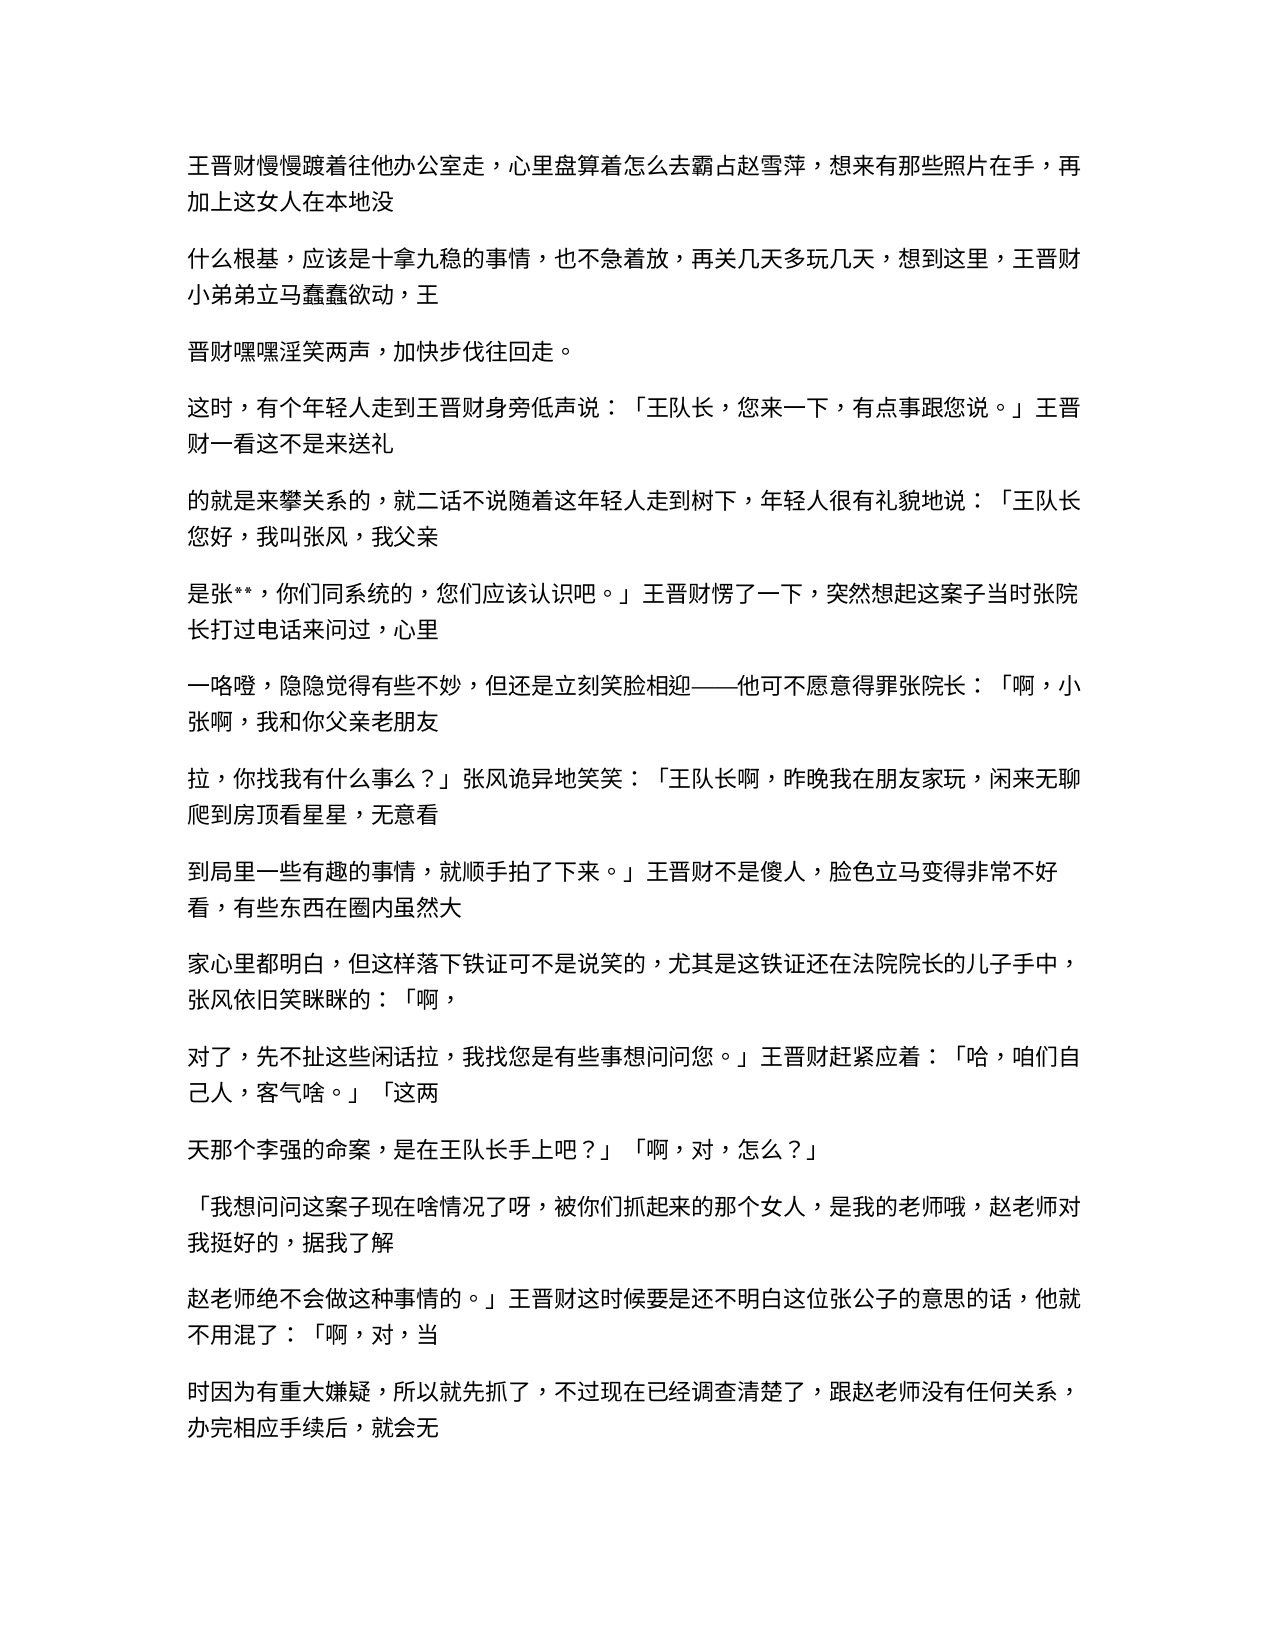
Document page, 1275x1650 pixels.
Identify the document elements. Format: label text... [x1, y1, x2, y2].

text 的就是来攀关系的，就二话不说随着这年轻人走到树下，年轻人很有礼貌地说：「王队长您好，我叫张风，我父亲 [187, 485, 1087, 552]
text 家心里都明白，但这样落下铁证可不是说笑的，尤其是这铁证还在法院院长的儿子手中，张风依旧笑眯眯的：「啊， [187, 948, 1087, 1016]
text 什么根基，应该是十拿九稳的事情，也不急着放，再关几天多玩几天，想到这里，王晋财小弟弟立马蠢蠢欲动，王 [187, 243, 1087, 310]
text 一咯噔，隐隐觉得有些不妙，但还是立刻笑脸相迎——他可不愿意得罪张院长：「啊，小张啊，我和你父亲老朋友 [187, 670, 1087, 737]
text 拉，你找我有什么事么？」张风诡异地笑笑：「王队长啊，昨晚我在朋友家玩，闲来无聊爬到房顶看星星，无意看 [187, 763, 1087, 830]
text 对了，先不扯这些闲话拉，我找您是有些事想问问您。」王晋财赶紧应着：「哈，咱们自己人，客气啥。」「这两 [187, 1041, 1087, 1108]
text 王晋财慢慢踱着往他办公室走，心里盘算着怎么去霸占赵雪萍，想来有那些照片在手，再加上这女人在本地没 [187, 150, 1087, 217]
text 晋财嘿嘿淫笑两声，加快步伐往回走。 [187, 335, 1087, 367]
text 赵老师绝不会做这种事情的。」王晋财这时候要是还不明白这位张公子的意思的话，他就不用混了：「啊，对，当 [187, 1283, 1087, 1351]
text 到局里一些有趣的事情，就顺手拍了下来。」王晋财不是傻人，脸色立马变得非常不好看，有些东西在圈内虽然大 [187, 856, 1087, 923]
text 「我想问问这案子现在啥情况了呀，被你们抓起来的那个女人，是我的老师哦，赵老师对我挺好的，据我了解 [187, 1191, 1087, 1258]
text 时因为有重大嫌疑，所以就先抓了，不过现在已经调查清楚了，跟赵老师没有任何关系，办完相应手续后，就会无 [187, 1376, 1087, 1443]
text 是张**，你们同系统的，您们应该认识吧。」王晋财愣了一下，突然想起这案子当时张院长打过电话来问过，心里 [187, 578, 1087, 645]
text 这时，有个年轻人走到王晋财身旁低声说：「王队长，您来一下，有点事跟您说。」王晋财一看这不是来送礼 [187, 392, 1087, 459]
text 天那个李强的命案，是在王队长手上吧？」「啊，对，怎么？」 [187, 1134, 1087, 1165]
